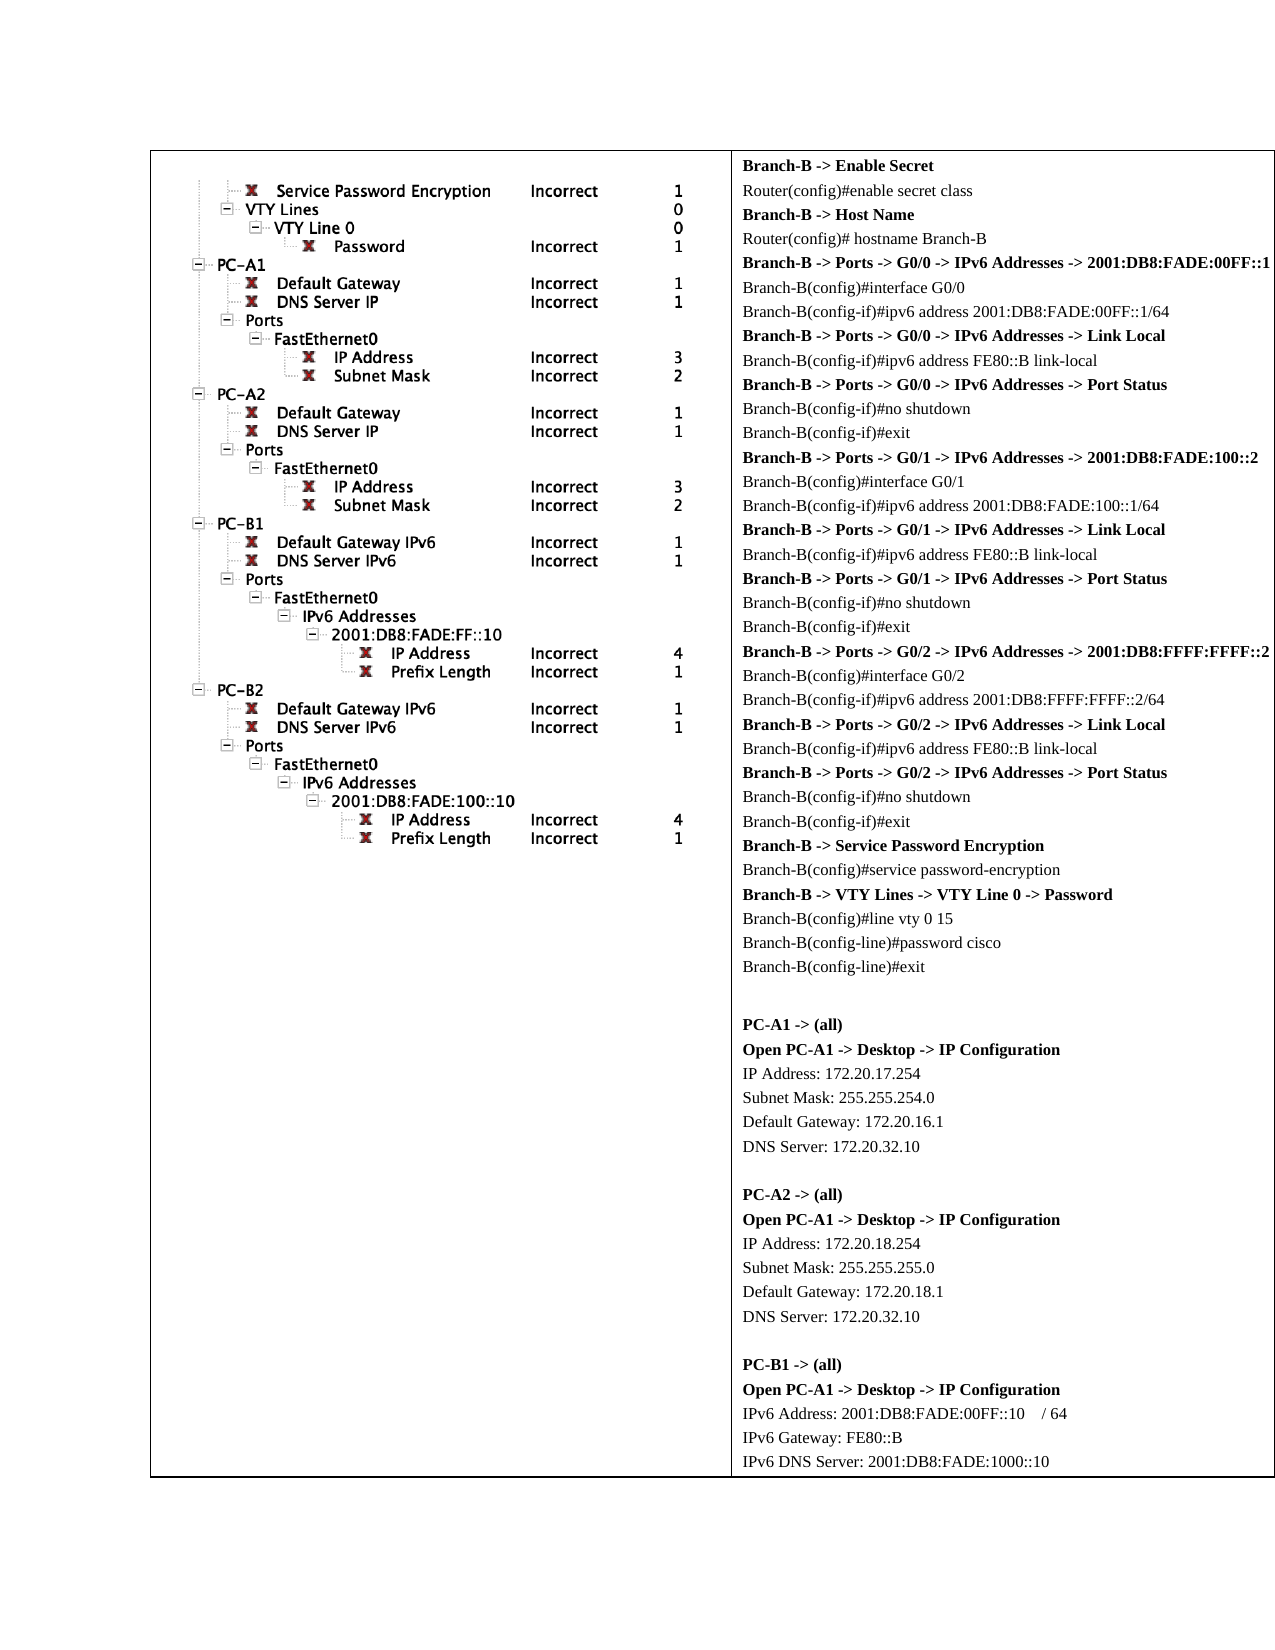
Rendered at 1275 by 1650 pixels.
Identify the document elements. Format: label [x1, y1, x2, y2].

picture [161, 180, 713, 850]
table_cell [732, 151, 1274, 1476]
table_cell [151, 151, 731, 1476]
